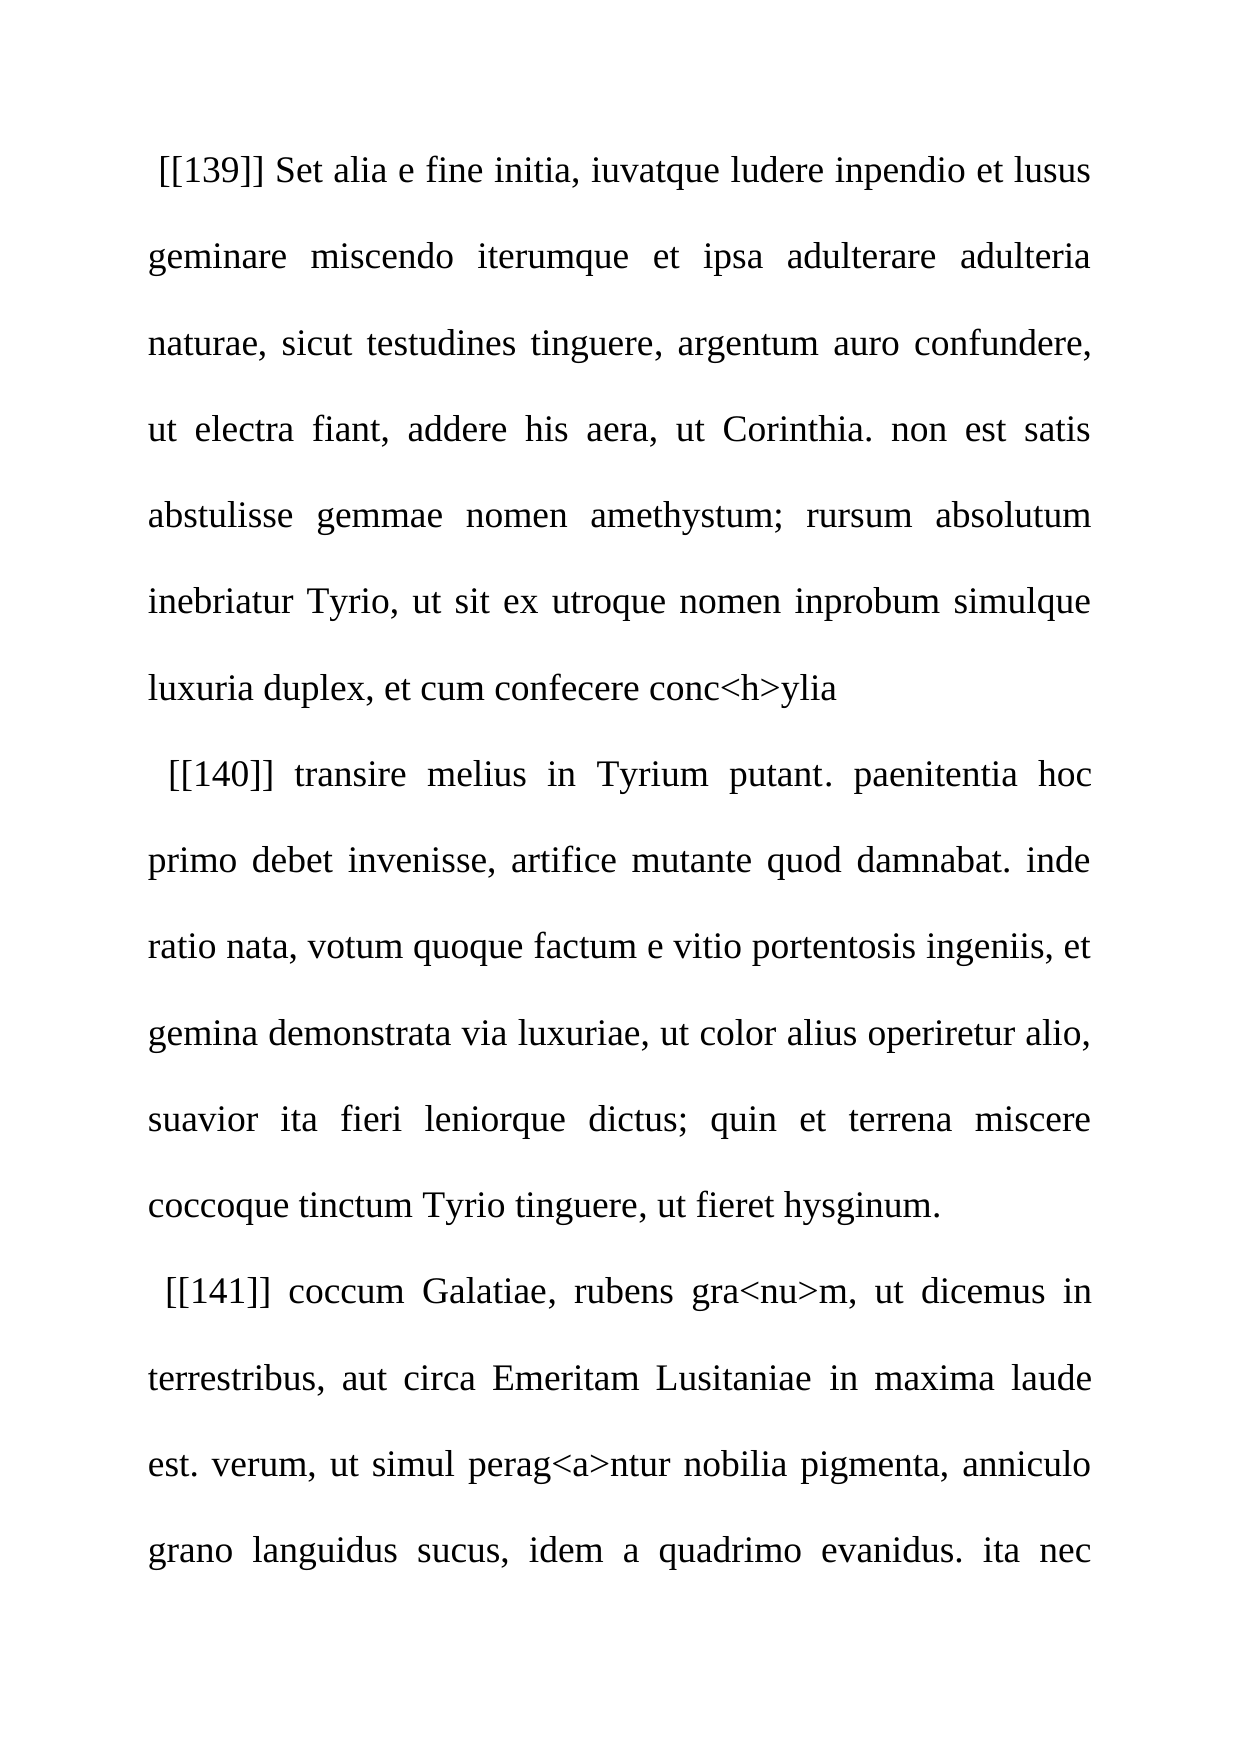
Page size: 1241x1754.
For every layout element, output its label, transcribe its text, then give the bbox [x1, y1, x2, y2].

text [[140]] transire melius in Tyrium putant. paenitentia hoc primo debet invenisse, artifice mutante quod damnabat. inde ratio nata, votum quoque factum e vitio portentosis ingeniis, et gemina demonstrata via luxuriae, ut color alius operiretur alio, suavior ita fieri leniorque dictus; quin et terrena miscere coccoque tinctum Tyrio tinguere, ut fieret hysginum. [148, 751, 1092, 1226]
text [148, 1269, 1092, 1571]
text [[139]] Set alia e fine initia, iuvatque ludere inpendio et lusus geminare miscendo iterumque et ipsa adulterare adulteria naturae, sicut testudines tinguere, argentum auro confundere, ut electra fiant, addere his aera, ut Corinthia. non est satis abstulisse gemmae nomen amethystum; rursum absolutum inebriatur Tyrio, ut sit ex utroque nomen inprobum simulque luxuria duplex, et cum confecere conc<h>ylia [148, 148, 1092, 708]
